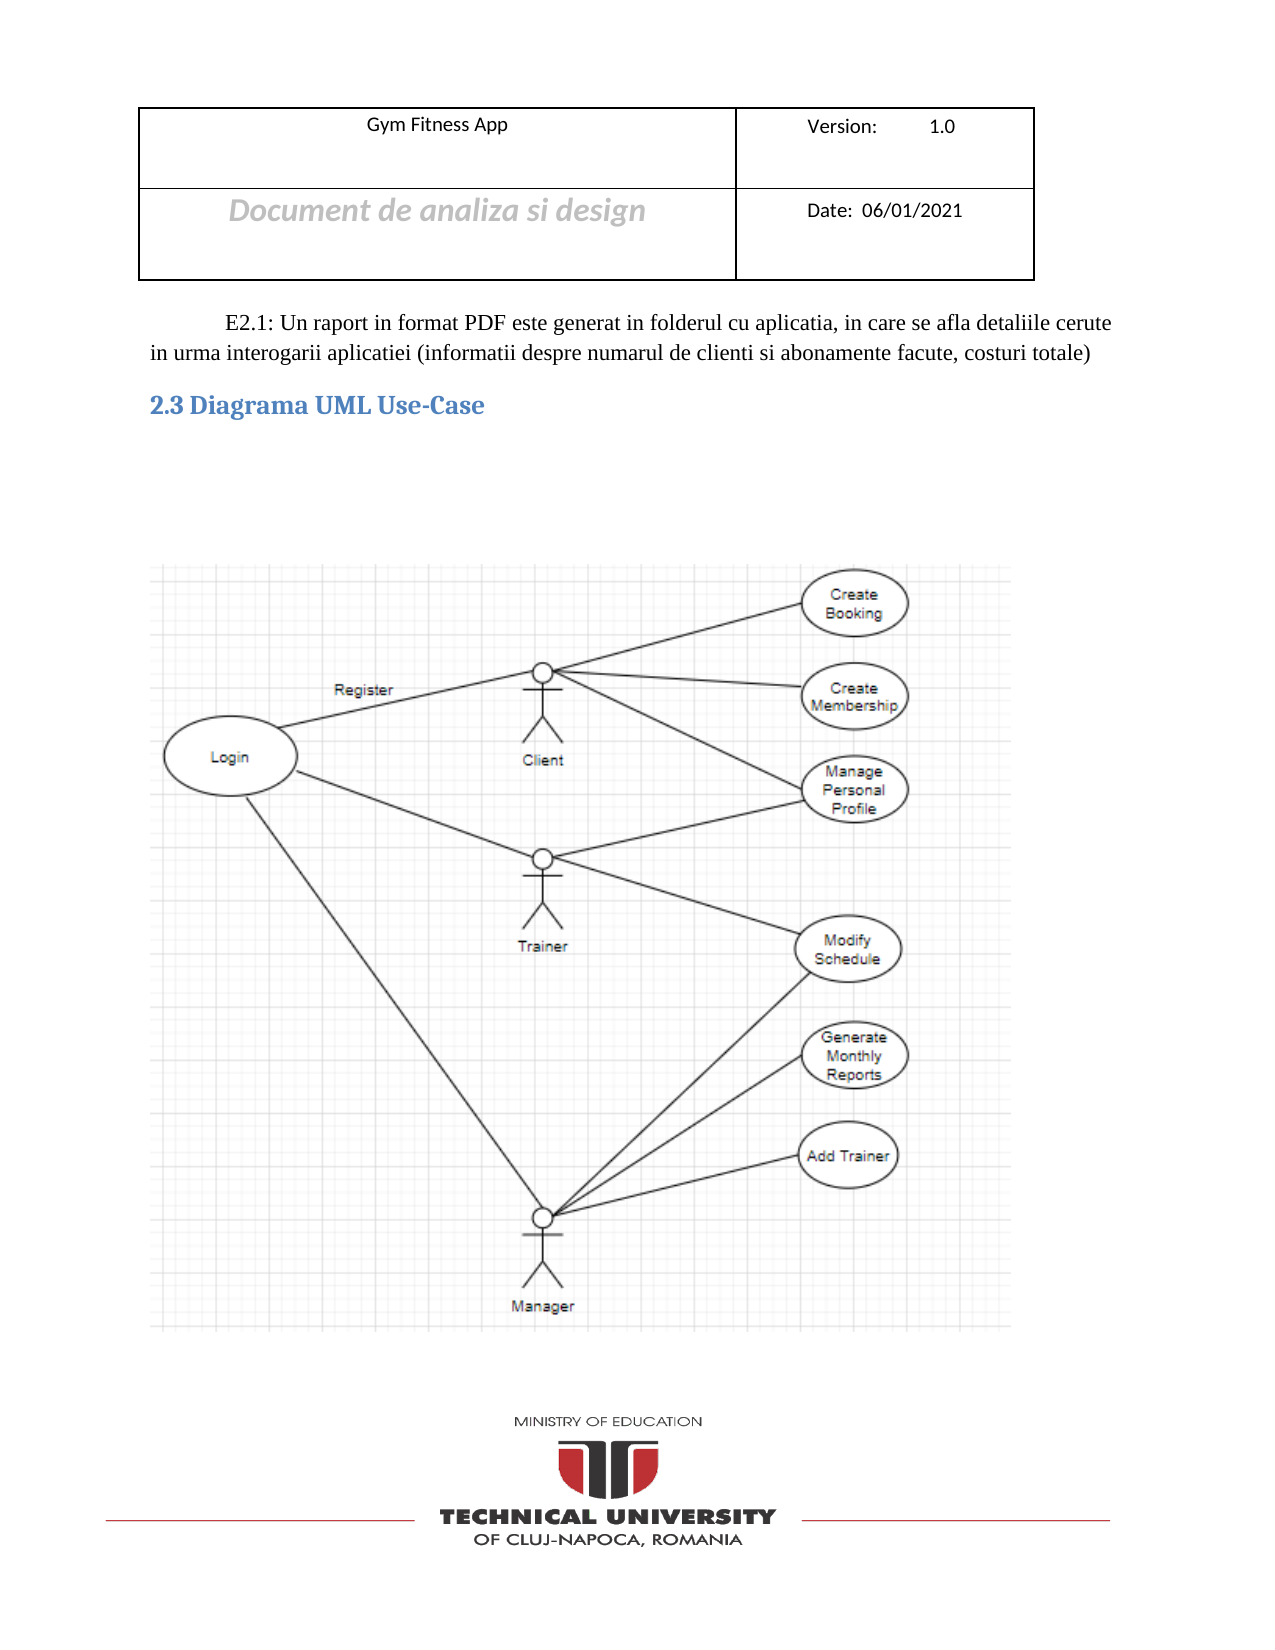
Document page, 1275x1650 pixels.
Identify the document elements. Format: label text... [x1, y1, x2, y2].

picture [105, 1417, 1111, 1547]
subtitle 2.3 Diagrama UML Use-Case [150, 390, 1125, 421]
picture [150, 564, 1011, 1332]
subtitle E2.1: Un raport in format PDF este generat in folderul cu aplicatia, in care se afla detaliile cerute in urma interogarii aplicatiei (informatii despre numarul de clienti si abonamente facute, costuri totale) [150, 309, 1125, 366]
